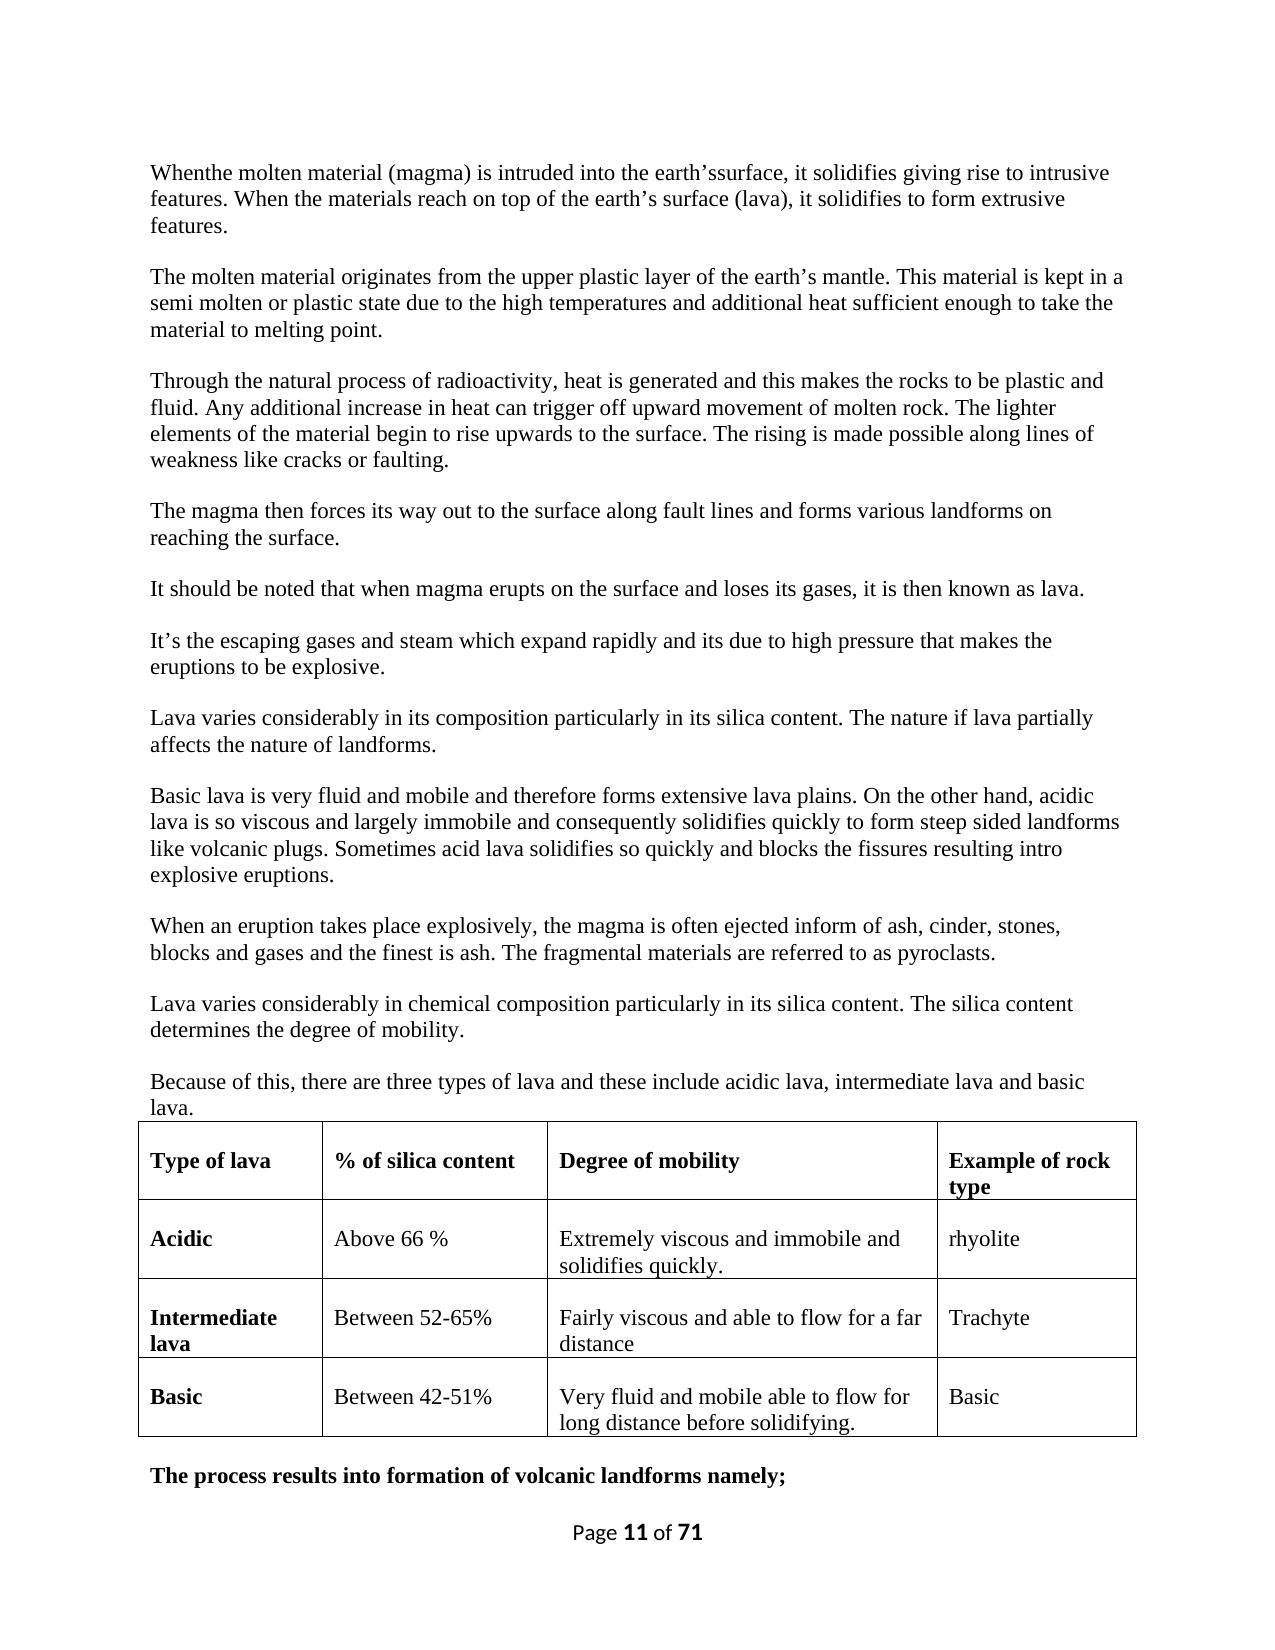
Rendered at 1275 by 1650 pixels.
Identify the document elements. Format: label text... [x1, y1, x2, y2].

table_cell Basic [139, 1358, 322, 1436]
text Because of this, there are three types of lava and these include acidic lava, intermediate lava and basic lava. [150, 1068, 1125, 1121]
text Lava varies considerably in its composition particularly in its silica content. The nature if lava partially affects the nature of landforms. [150, 704, 1125, 757]
text Whenthe molten material (magma) is intruded into the earth’ssurface, it solidifies giving rise to intrusive features. When the materials reach on top of the earth’s surface (lava), it solidifies to form extrusive features. [150, 159, 1125, 238]
text The process results into formation of volcanic landforms namely; [150, 1462, 1125, 1488]
table_cell Trachyte [938, 1279, 1136, 1357]
table_header Example of rock type [938, 1122, 1136, 1199]
text When an eruption takes place explosively, the magma is often ejected inform of ash, cinder, stones, blocks and gases and the finest is ash. The fragmental materials are referred to as pyroclasts. [150, 912, 1125, 965]
text The magma then forces its way out to the surface along fault lines and forms various landforms on reaching the surface. [150, 498, 1125, 550]
table_cell Intermediate lava [139, 1279, 322, 1357]
table_header Degree of mobility [548, 1122, 937, 1199]
table_cell Between 42-51% [323, 1358, 547, 1436]
text Through the natural process of radioactivity, heat is generated and this makes the rocks to be plastic and fluid. Any additional increase in heat can trigger off upward movement of molten rock. The lighter elements of the material begin to rise upwards to the surface. The rising is made possible along lines of weakness like cracks or faulting. [150, 367, 1125, 473]
table_cell rhyolite [938, 1200, 1136, 1278]
table_cell Above 66 % [323, 1200, 547, 1278]
table_header Type of lava [139, 1122, 322, 1199]
table_header % of silica content [323, 1122, 547, 1199]
table_cell Basic [938, 1358, 1136, 1436]
text Basic lava is very fluid and mobile and therefore forms extensive lava plains. On the other hand, acidic lava is so viscous and largely immobile and consequently solidifies quickly to form steep sided landforms like volcanic plugs. Sometimes acid lava solidifies so quickly and blocks the fissures resulting intro explosive eruptions. [150, 782, 1125, 887]
table_cell Fairly viscous and able to flow for a far distance [548, 1279, 937, 1357]
text It should be noted that when magma erupts on the surface and loses its gases, it is then known as lava. [150, 575, 1125, 602]
text Lava varies considerably in chemical composition particularly in its silica content. The silica content determines the degree of mobility. [150, 990, 1125, 1043]
text The molten material originates from the upper plastic layer of the earth’s mantle. This material is kept in a semi molten or plastic state due to the high temperatures and additional heat sufficient enough to take the material to melting point. [150, 263, 1125, 342]
table_cell Extremely viscous and immobile and solidifies quickly. [548, 1200, 937, 1278]
table_cell Between 52-65% [323, 1279, 547, 1357]
table_cell Acidic [139, 1200, 322, 1278]
table_cell Very fluid and mobile able to flow for long distance before solidifying. [548, 1358, 937, 1436]
text It’s the escaping gases and steam which expand rapidly and its due to high pressure that makes the eruptions to be explosive. [150, 627, 1125, 679]
